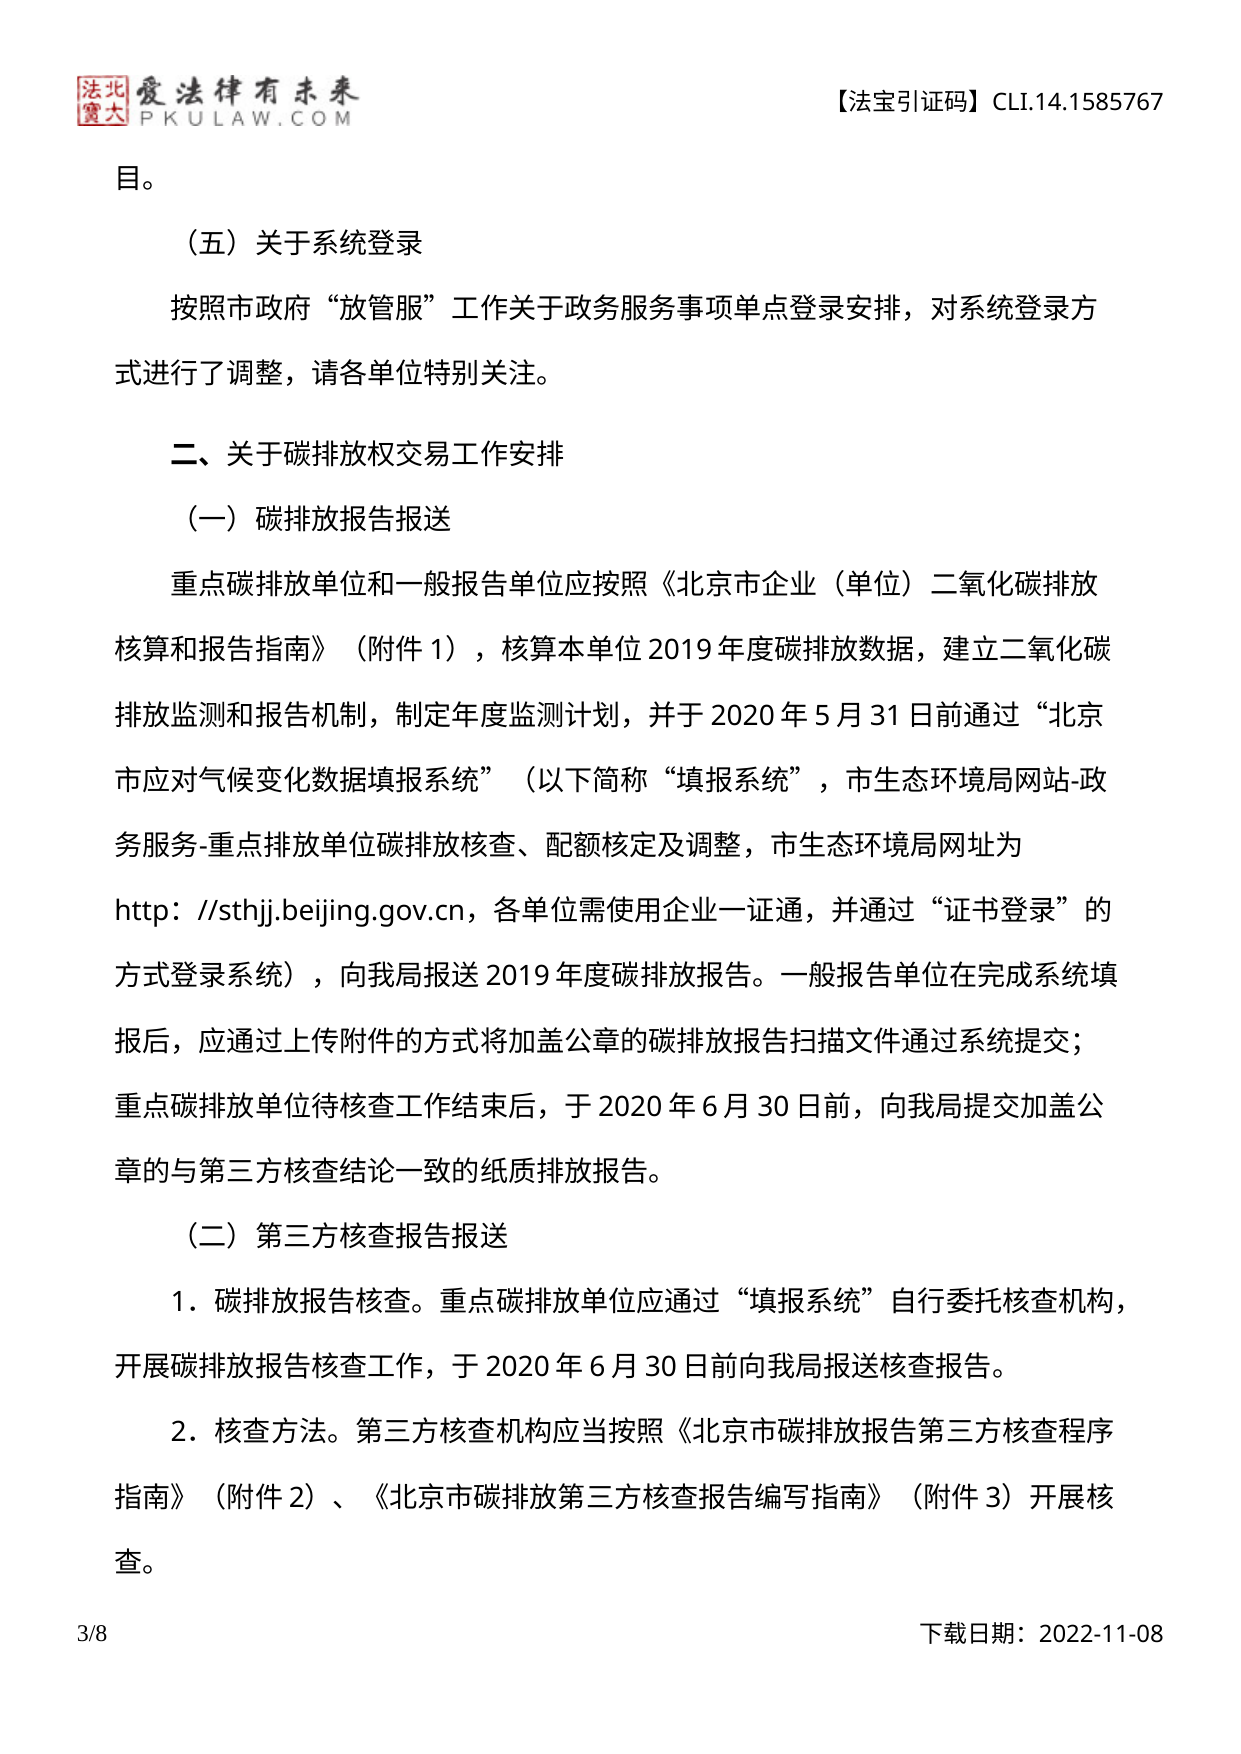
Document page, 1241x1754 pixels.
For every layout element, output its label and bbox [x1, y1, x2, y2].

picture [76, 75, 361, 126]
text [114, 432, 1126, 1580]
text [114, 156, 1126, 392]
